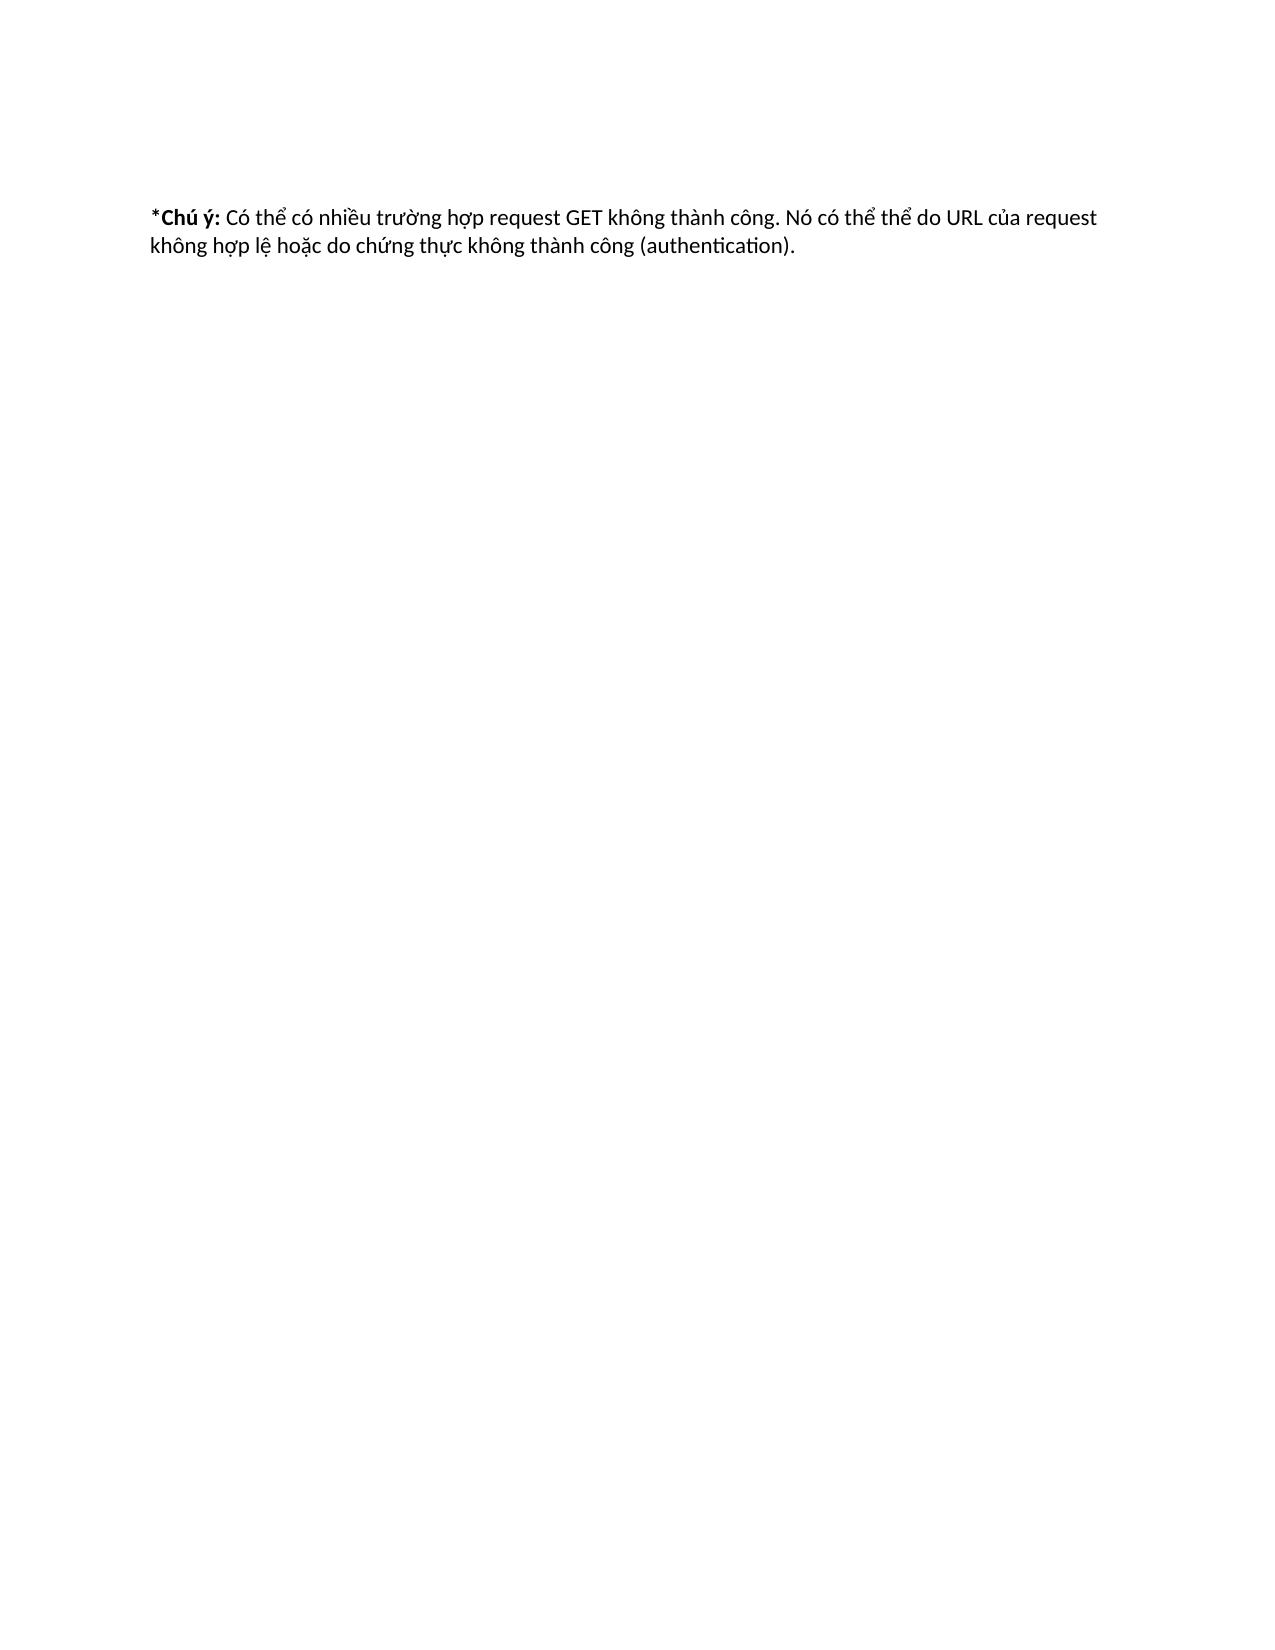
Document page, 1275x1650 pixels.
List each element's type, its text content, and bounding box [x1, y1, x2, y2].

text *Chú ý: Có thể có nhiều trường hợp request GET không thành công. Nó có thể thể do URL của request không hợp lệ hoặc do chứng thực không thành công (authentication). [150, 203, 1125, 259]
